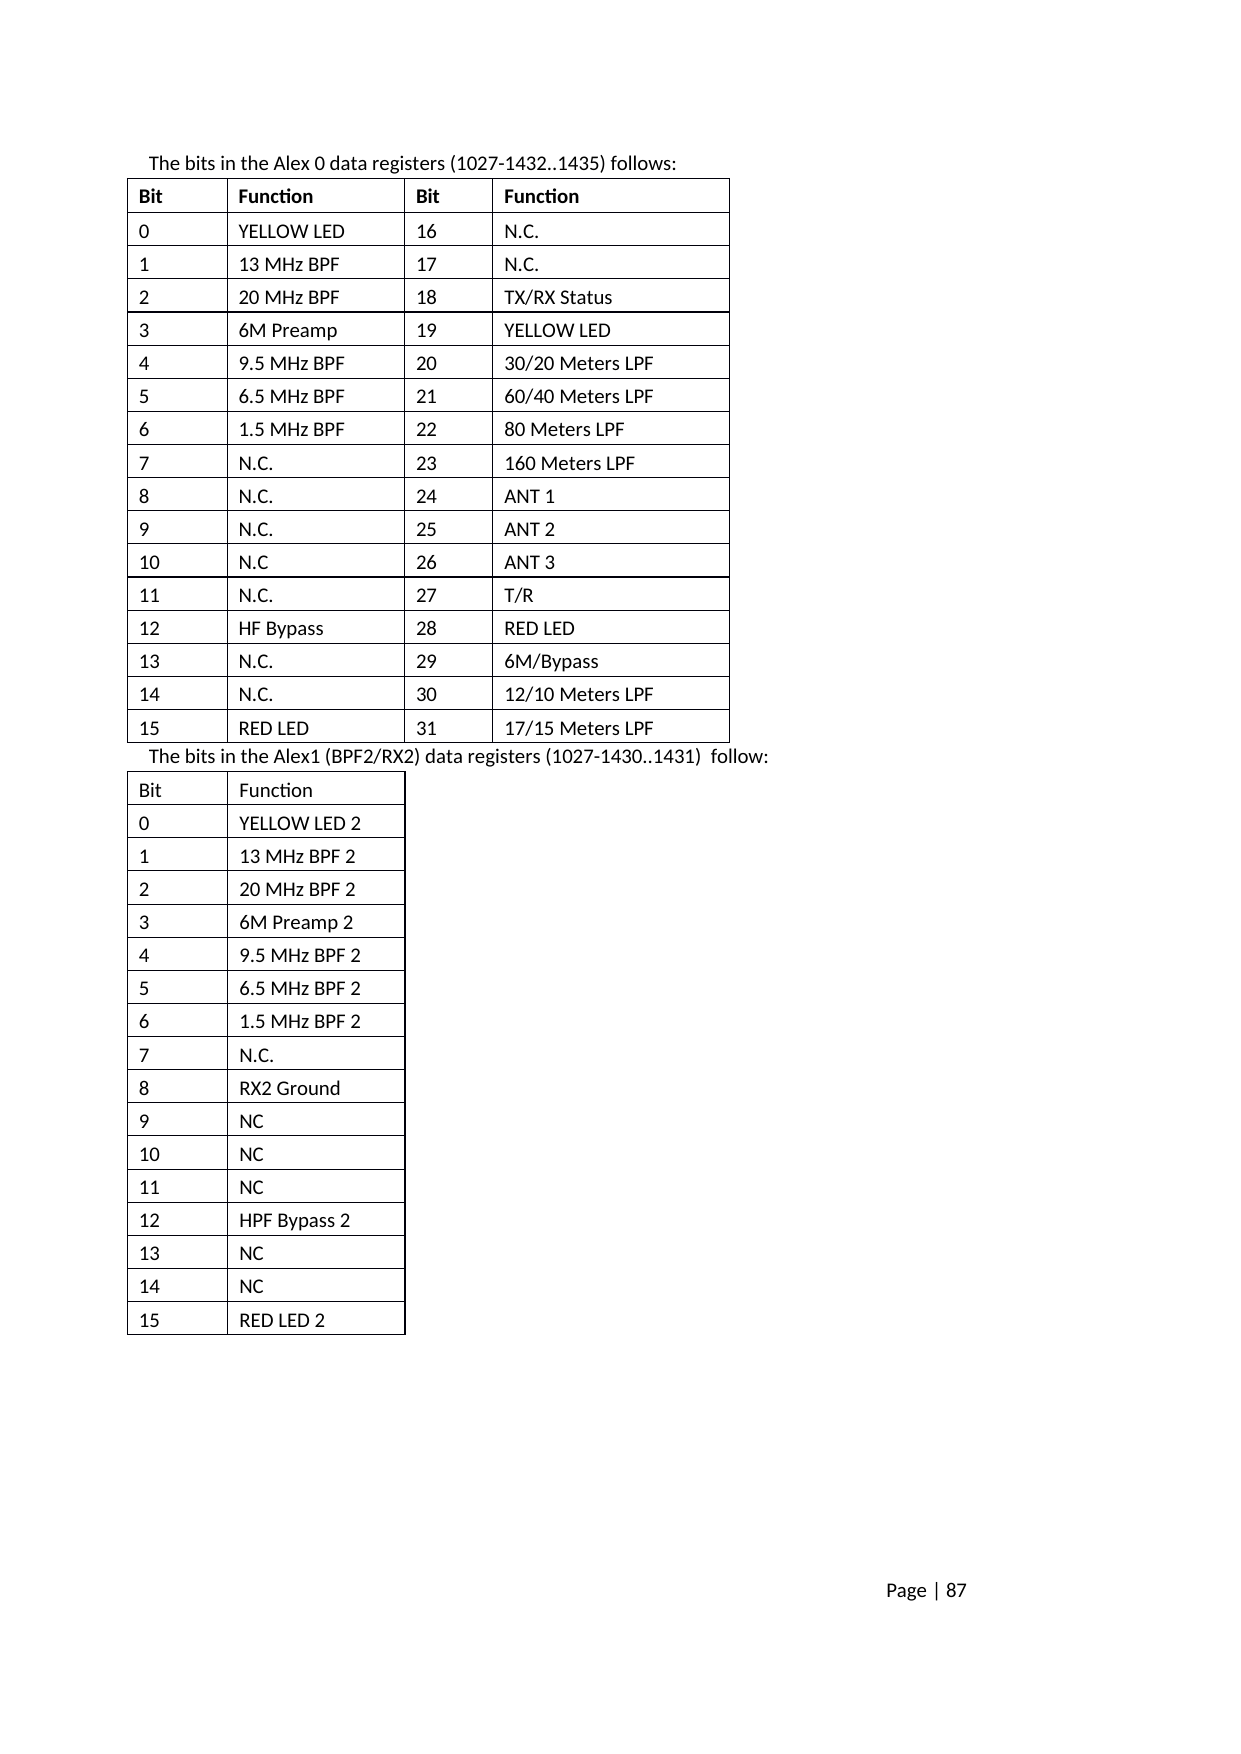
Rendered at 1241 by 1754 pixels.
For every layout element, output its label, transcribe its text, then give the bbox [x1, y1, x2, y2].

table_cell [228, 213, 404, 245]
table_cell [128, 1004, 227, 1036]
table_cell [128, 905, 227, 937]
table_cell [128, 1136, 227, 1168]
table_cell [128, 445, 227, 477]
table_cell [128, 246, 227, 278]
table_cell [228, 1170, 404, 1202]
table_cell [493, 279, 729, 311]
text The bits in the Alex1 (BPF2/RX2) data registers (1027-1430..1431) follow: [148, 743, 1090, 768]
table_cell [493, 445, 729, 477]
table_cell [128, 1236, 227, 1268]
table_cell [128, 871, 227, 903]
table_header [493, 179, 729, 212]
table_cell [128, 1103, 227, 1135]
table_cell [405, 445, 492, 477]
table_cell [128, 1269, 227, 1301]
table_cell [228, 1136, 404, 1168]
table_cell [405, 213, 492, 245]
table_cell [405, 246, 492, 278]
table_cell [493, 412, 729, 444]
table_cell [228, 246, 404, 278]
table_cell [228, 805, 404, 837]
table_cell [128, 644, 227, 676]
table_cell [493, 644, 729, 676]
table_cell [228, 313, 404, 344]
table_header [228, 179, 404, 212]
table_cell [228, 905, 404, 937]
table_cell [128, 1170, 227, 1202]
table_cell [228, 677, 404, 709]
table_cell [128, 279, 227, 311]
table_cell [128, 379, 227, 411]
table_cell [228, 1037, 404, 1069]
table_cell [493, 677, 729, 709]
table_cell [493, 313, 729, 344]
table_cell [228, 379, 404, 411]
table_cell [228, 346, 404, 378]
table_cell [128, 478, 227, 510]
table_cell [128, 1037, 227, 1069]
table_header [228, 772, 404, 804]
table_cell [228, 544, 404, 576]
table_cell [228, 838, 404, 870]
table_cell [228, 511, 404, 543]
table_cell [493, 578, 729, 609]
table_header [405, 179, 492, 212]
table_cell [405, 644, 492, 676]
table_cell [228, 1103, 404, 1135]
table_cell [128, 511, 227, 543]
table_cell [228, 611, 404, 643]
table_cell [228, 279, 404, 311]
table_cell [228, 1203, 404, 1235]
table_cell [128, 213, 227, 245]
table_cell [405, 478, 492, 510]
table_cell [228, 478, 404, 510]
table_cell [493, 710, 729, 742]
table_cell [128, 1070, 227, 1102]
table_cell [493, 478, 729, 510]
text The bits in the Alex 0 data registers (1027-1432..1435) follows: [148, 150, 1090, 175]
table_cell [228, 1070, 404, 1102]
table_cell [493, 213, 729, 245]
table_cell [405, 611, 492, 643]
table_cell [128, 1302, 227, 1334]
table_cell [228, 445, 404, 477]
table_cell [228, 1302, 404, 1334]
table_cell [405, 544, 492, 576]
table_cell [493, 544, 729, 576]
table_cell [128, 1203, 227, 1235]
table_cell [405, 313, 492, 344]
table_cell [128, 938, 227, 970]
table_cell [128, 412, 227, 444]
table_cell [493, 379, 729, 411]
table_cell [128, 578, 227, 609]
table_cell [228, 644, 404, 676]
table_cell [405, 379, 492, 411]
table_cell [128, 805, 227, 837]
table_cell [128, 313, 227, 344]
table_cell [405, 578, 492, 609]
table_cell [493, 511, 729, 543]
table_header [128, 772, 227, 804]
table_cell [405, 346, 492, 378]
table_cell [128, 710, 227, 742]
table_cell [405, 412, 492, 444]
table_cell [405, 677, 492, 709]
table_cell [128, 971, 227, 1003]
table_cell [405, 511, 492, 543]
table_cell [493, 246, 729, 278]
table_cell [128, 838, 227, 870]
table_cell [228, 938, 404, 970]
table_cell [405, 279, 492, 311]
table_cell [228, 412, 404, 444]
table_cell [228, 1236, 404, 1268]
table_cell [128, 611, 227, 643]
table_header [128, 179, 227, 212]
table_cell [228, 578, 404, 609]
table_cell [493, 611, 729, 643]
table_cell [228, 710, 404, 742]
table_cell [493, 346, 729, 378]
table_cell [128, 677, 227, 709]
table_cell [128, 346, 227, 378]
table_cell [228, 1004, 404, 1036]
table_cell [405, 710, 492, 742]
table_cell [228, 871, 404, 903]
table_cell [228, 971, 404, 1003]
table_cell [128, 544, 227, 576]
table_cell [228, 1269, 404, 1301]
